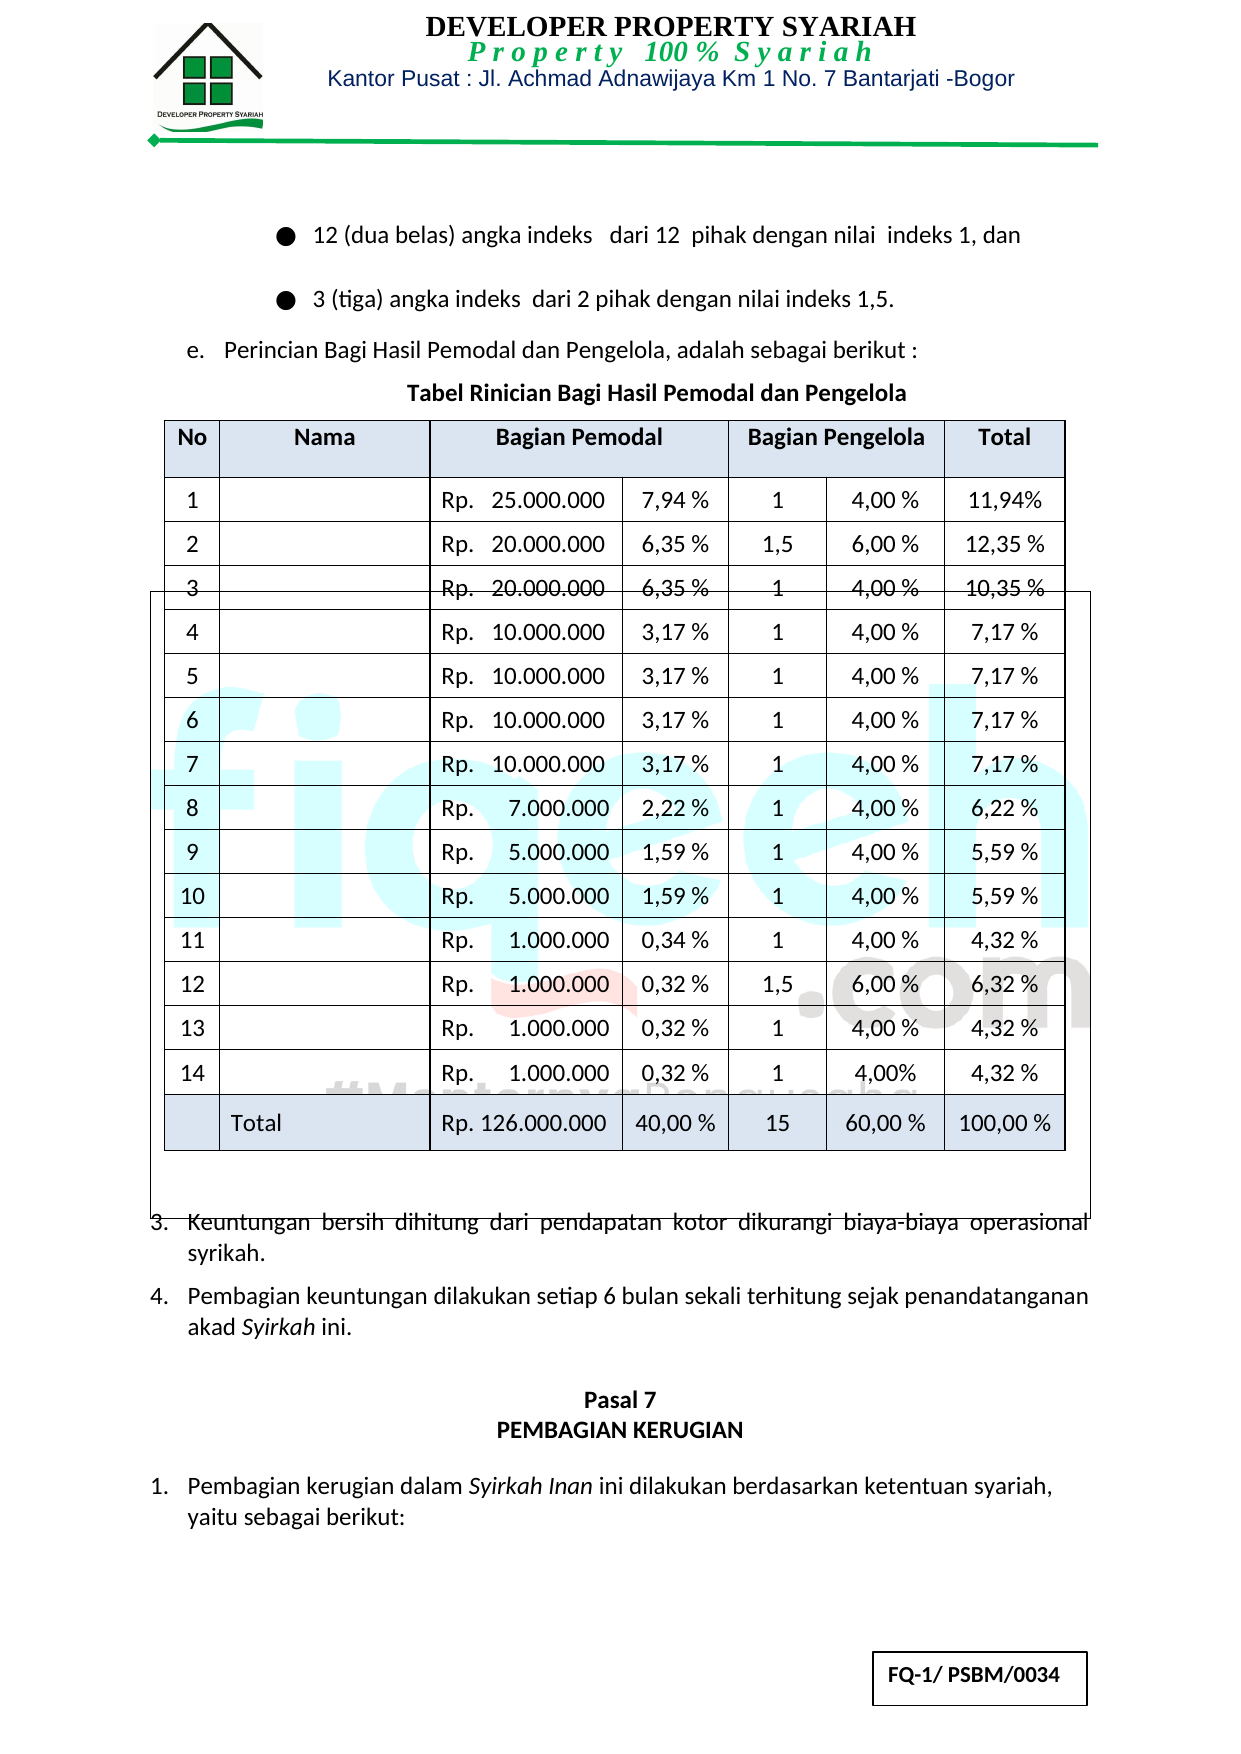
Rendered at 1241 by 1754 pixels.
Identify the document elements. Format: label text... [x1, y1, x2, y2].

text Pasal 7 [150, 1384, 1090, 1415]
table_cell 11 [165, 918, 219, 961]
table_cell 4,00 % [827, 654, 944, 697]
table_cell 0,34 % [623, 918, 728, 961]
table_cell 14 [165, 1050, 219, 1093]
table_cell Rp. 1.000.000 [431, 918, 622, 961]
table_cell 6,35 % [623, 522, 728, 565]
table_cell 6 [165, 698, 219, 741]
table_cell 7,17 % [945, 654, 1064, 697]
table_cell 4,00 % [827, 830, 944, 873]
table_cell 3 [165, 566, 219, 609]
table_cell 1 [729, 1050, 826, 1093]
table_cell 2,22 % [623, 786, 728, 829]
table_cell 3,17 % [623, 742, 728, 785]
table_cell 0,32 % [623, 962, 728, 1005]
table_cell 6,00 % [827, 962, 944, 1005]
table_cell 12,35 % [945, 522, 1064, 565]
table_cell 4,00 % [827, 874, 944, 917]
table_cell [220, 522, 429, 565]
list Pembagian kerugian dalam Syirkah Inan ini dilakukan berdasarkan ketentuan syariah, yaitu sebagai berikut: [150, 1471, 1090, 1532]
table_cell 5 [165, 654, 219, 697]
table_cell 1 [729, 786, 826, 829]
table_cell 0,32 % [623, 1006, 728, 1049]
table_cell 12 [165, 962, 219, 1005]
table_cell Rp. 10.000.000 [431, 742, 622, 785]
table_cell [220, 1050, 429, 1093]
table_cell 6,35 % [623, 566, 728, 609]
table_cell Rp. 1.000.000 [431, 962, 622, 1005]
table_cell 9 [165, 830, 219, 873]
table_cell 1 [729, 566, 826, 609]
table_cell 1 [165, 478, 219, 521]
table_cell [220, 654, 429, 697]
table_cell Rp. 10.000.000 [431, 654, 622, 697]
table_cell 1 [729, 874, 826, 917]
table_cell 7 [165, 742, 219, 785]
picture [153, 23, 263, 132]
table_cell 6,00 % [827, 522, 944, 565]
list 12 (dua belas) angka indeks dari 12 pihak dengan nilai indeks 1, dan [275, 207, 1090, 258]
table_cell Rp. 10.000.000 [431, 610, 622, 653]
table_cell Rp. 1.000.000 [431, 1050, 622, 1093]
table_cell 0,32 % [623, 1050, 728, 1093]
table_cell 7,17 % [945, 698, 1064, 741]
table_cell 4,00 % [827, 786, 944, 829]
list Pembagian keuntungan dilakukan setiap 6 bulan sekali terhitung sejak penandatanganan akad Syirkah ini. [150, 1280, 1090, 1341]
table_cell 3,17 % [623, 610, 728, 653]
table_cell 3,17 % [623, 698, 728, 741]
table_cell 4,00 % [827, 698, 944, 741]
table_cell Total [220, 1095, 429, 1150]
table_cell 15 [729, 1095, 826, 1150]
table_cell Rp. 126.000.000 [431, 1095, 622, 1150]
table_cell Rp. 7.000.000 [431, 786, 622, 829]
table_cell 5,59 % [945, 830, 1064, 873]
table_cell Rp. 1.000.000 [431, 1006, 622, 1049]
table_cell 4,00 % [827, 566, 944, 609]
table_cell 100,00 % [945, 1095, 1064, 1150]
list Perincian Bagi Hasil Pemodal dan Pengelola, adalah sebagai berikut : [186, 334, 1090, 365]
table_cell 1 [729, 830, 826, 873]
table_cell 1 [729, 478, 826, 521]
table_cell Rp. 5.000.000 [431, 874, 622, 917]
table_cell 7,17 % [945, 610, 1064, 653]
table_header Total [945, 421, 1064, 477]
table_cell Rp. 5.000.000 [431, 830, 622, 873]
table_cell Rp. 20.000.000 [431, 566, 622, 609]
table_cell Rp. 25.000.000 [431, 478, 622, 521]
table_cell 4,00 % [827, 742, 944, 785]
table_cell 4,00 % [827, 478, 944, 521]
table_header Bagian Pengelola [729, 421, 944, 477]
table_cell 1,5 [729, 522, 826, 565]
table_cell 4 [165, 610, 219, 653]
table_header No [165, 421, 219, 477]
table_cell 1,59 % [623, 874, 728, 917]
table_cell Rp. 20.000.000 [431, 522, 622, 565]
table_cell [220, 566, 429, 609]
table_cell 5,59 % [945, 874, 1064, 917]
table_cell [220, 610, 429, 653]
table_cell 7,94 % [623, 478, 728, 521]
table_cell 6,22 % [945, 786, 1064, 829]
table_cell 40,00 % [623, 1095, 728, 1150]
table_cell 6,32 % [945, 962, 1064, 1005]
text PEMBAGIAN KERUGIAN [150, 1415, 1090, 1445]
table_cell 11,94% [945, 478, 1064, 521]
table_cell 4,00 % [827, 918, 944, 961]
table_cell 1,5 [729, 962, 826, 1005]
table_cell 10 [165, 874, 219, 917]
list Keuntungan bersih dihitung dari pendapatan kotor dikurangi biaya-biaya operasional syrikah. [150, 1207, 1090, 1268]
table_cell [220, 742, 429, 785]
table_cell Rp. 10.000.000 [431, 698, 622, 741]
table_cell 1 [729, 918, 826, 961]
table_cell [220, 698, 429, 741]
table_cell [220, 830, 429, 873]
list 3 (tiga) angka indeks dari 2 pihak dengan nilai indeks 1,5. [275, 271, 1090, 322]
table_cell 4,00 % [827, 610, 944, 653]
table_cell 4,00 % [827, 1006, 944, 1049]
table_header Bagian Pemodal [431, 421, 728, 477]
table_cell [220, 786, 429, 829]
table_cell 4,32 % [945, 1050, 1064, 1093]
table_cell [220, 962, 429, 1005]
table_cell [220, 1006, 429, 1049]
table_cell 4,32 % [945, 1006, 1064, 1049]
table_cell [220, 478, 429, 521]
table_cell 13 [165, 1006, 219, 1049]
table_cell [220, 874, 429, 917]
table_cell 3,17 % [623, 654, 728, 697]
table_cell [220, 918, 429, 961]
table_cell 60,00 % [827, 1095, 944, 1150]
table_cell 1 [729, 698, 826, 741]
table_cell 8 [165, 786, 219, 829]
table_cell 1,59 % [623, 830, 728, 873]
table_cell 1 [729, 742, 826, 785]
table_cell 1 [729, 654, 826, 697]
table_cell [165, 1095, 219, 1150]
table_cell 10,35 % [945, 566, 1064, 609]
table_cell 1 [729, 610, 826, 653]
table_cell 1 [729, 1006, 826, 1049]
table_cell 7,17 % [945, 742, 1064, 785]
table_header Nama [220, 421, 429, 477]
text Tabel Rinician Bagi Hasil Pemodal dan Pengelola [224, 377, 1090, 408]
table_cell 2 [165, 522, 219, 565]
table_cell 4,32 % [945, 918, 1064, 961]
table_cell 4,00% [827, 1050, 944, 1093]
